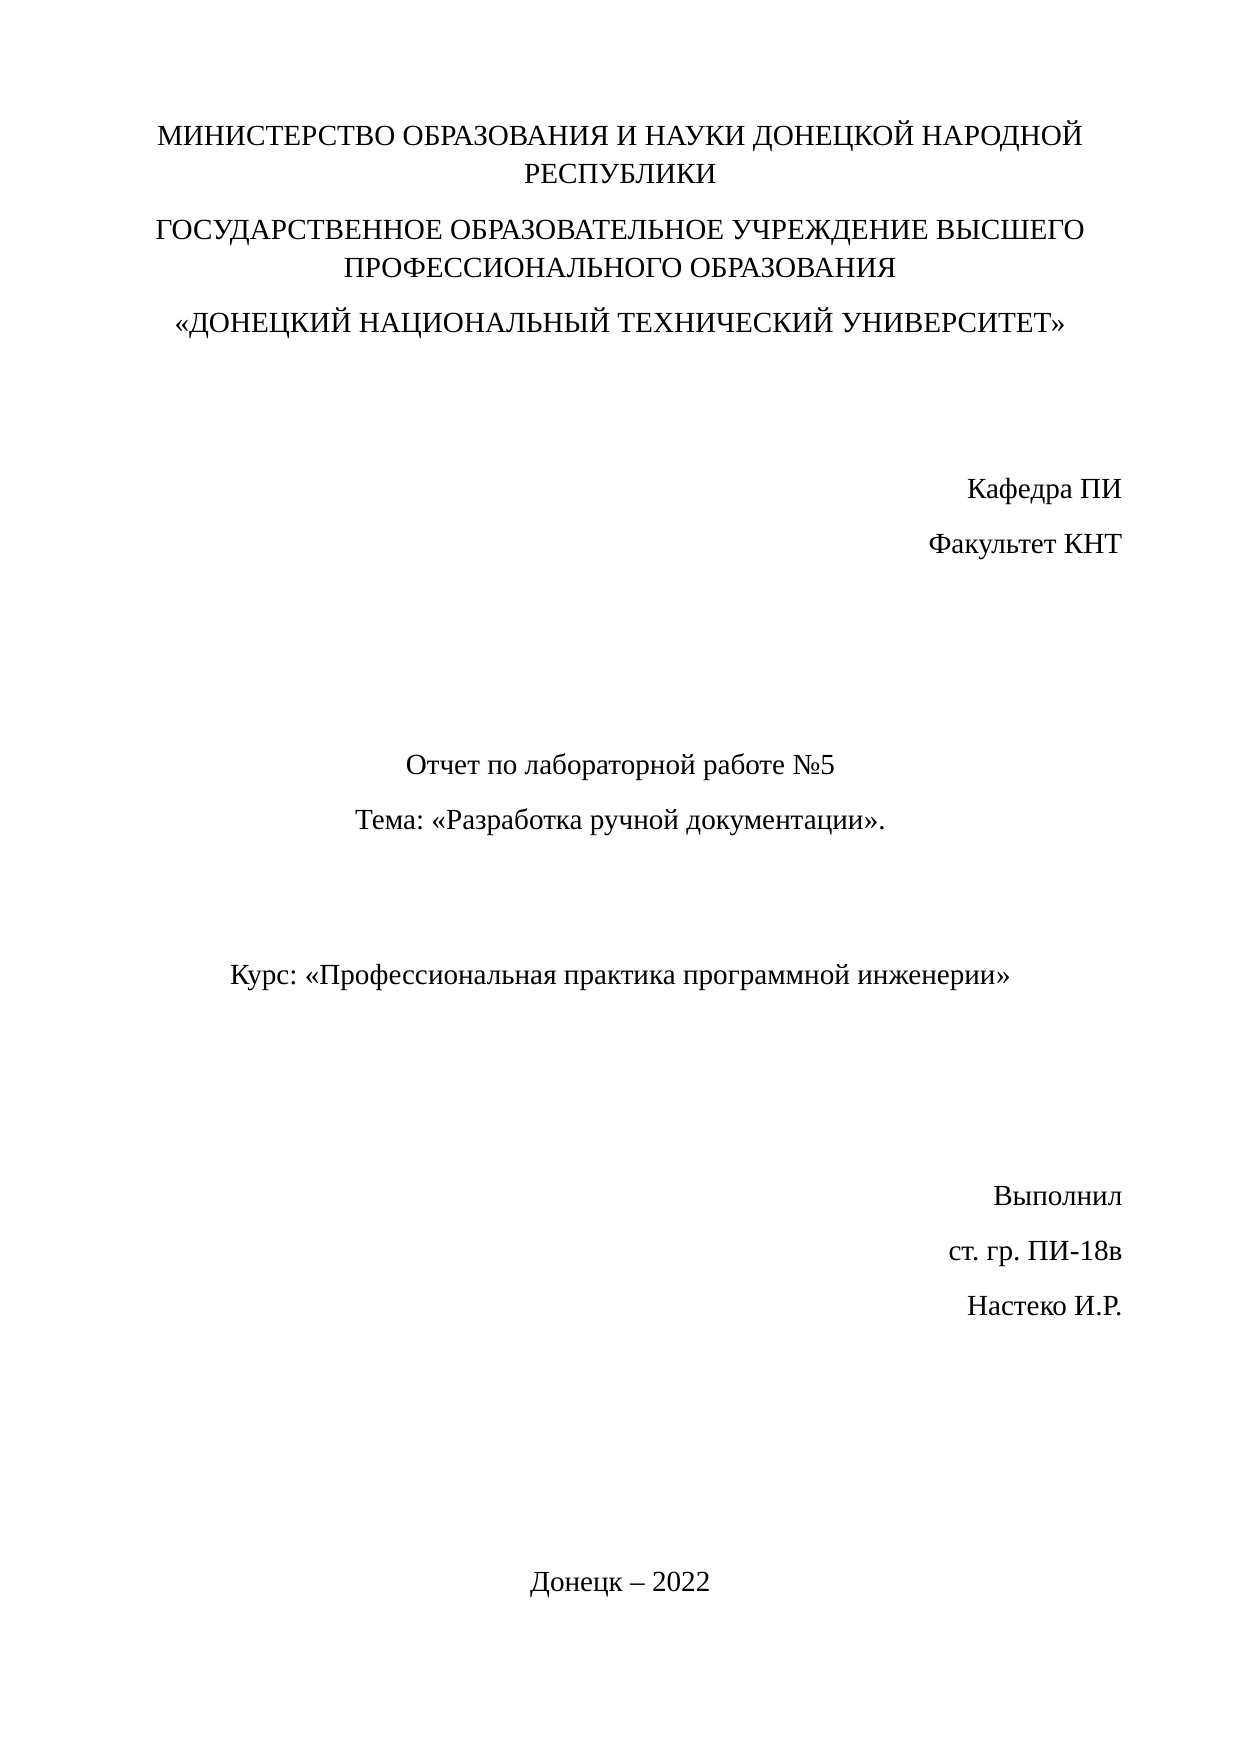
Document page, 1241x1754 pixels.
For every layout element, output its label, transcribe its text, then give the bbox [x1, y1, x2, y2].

text Курс: «Профессиональная практика программной инженерии» [118, 957, 1122, 991]
text ГОСУДАРСТВЕННОЕ ОБРАЗОВАТЕЛЬНОЕ УЧРЕЖДЕНИЕ ВЫСШЕГО ПРОФЕССИОНАЛЬНОГО ОБРАЗОВАНИЯ [118, 212, 1122, 284]
text Факультет КНТ [118, 526, 1122, 560]
text Отчет по лабораторной работе №5 [118, 747, 1122, 781]
text Выполнил [118, 1178, 1122, 1212]
text Кафедра ПИ [118, 471, 1122, 505]
text МИНИСТЕРСТВО ОБРАЗОВАНИЯ И НАУКИ ДОНЕЦКОЙ НАРОДНОЙ РЕСПУБЛИКИ [118, 118, 1122, 190]
text Тема: «Разработка ручной документации». [118, 802, 1122, 836]
text «ДОНЕЦКИЙ НАЦИОНАЛЬНЫЙ ТЕХНИЧЕСКИЙ УНИВЕРСИТЕТ» [118, 306, 1122, 339]
text Настеко И.Р. [118, 1288, 1122, 1322]
text Донецк – 2022 [118, 1564, 1122, 1598]
text ст. гр. ПИ-18в [118, 1233, 1122, 1267]
